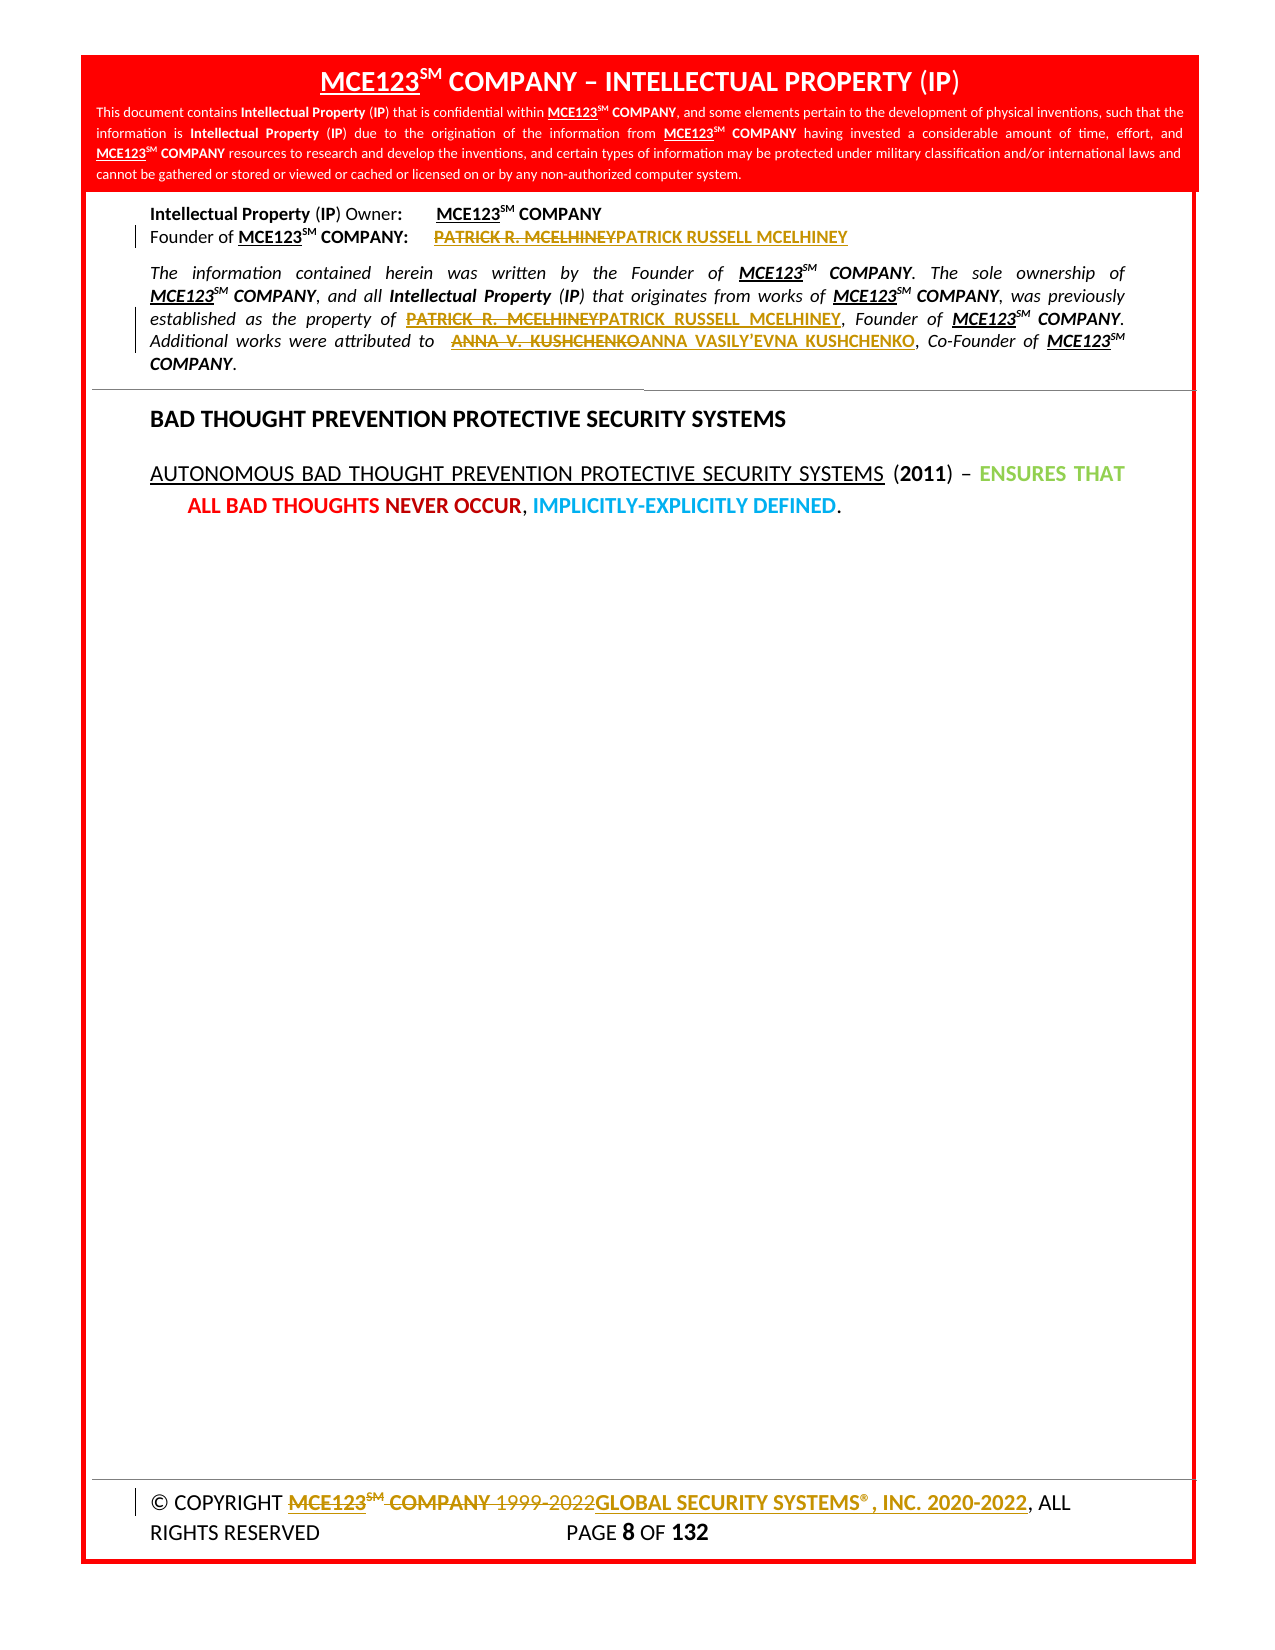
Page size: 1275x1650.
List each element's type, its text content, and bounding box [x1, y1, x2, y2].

text AUTONOMOUS BAD THOUGHT PREVENTION PROTECTIVE SECURITY SYSTEMS (2011) – ENSURES THAT ALL BAD THOUGHTS NEVER OCCUR, IMPLICITLY-EXPLICITLY DEFINED. [150, 459, 1125, 519]
text BAD THOUGHT PREVENTION PROTECTIVE SECURITY SYSTEMS [150, 403, 1125, 434]
